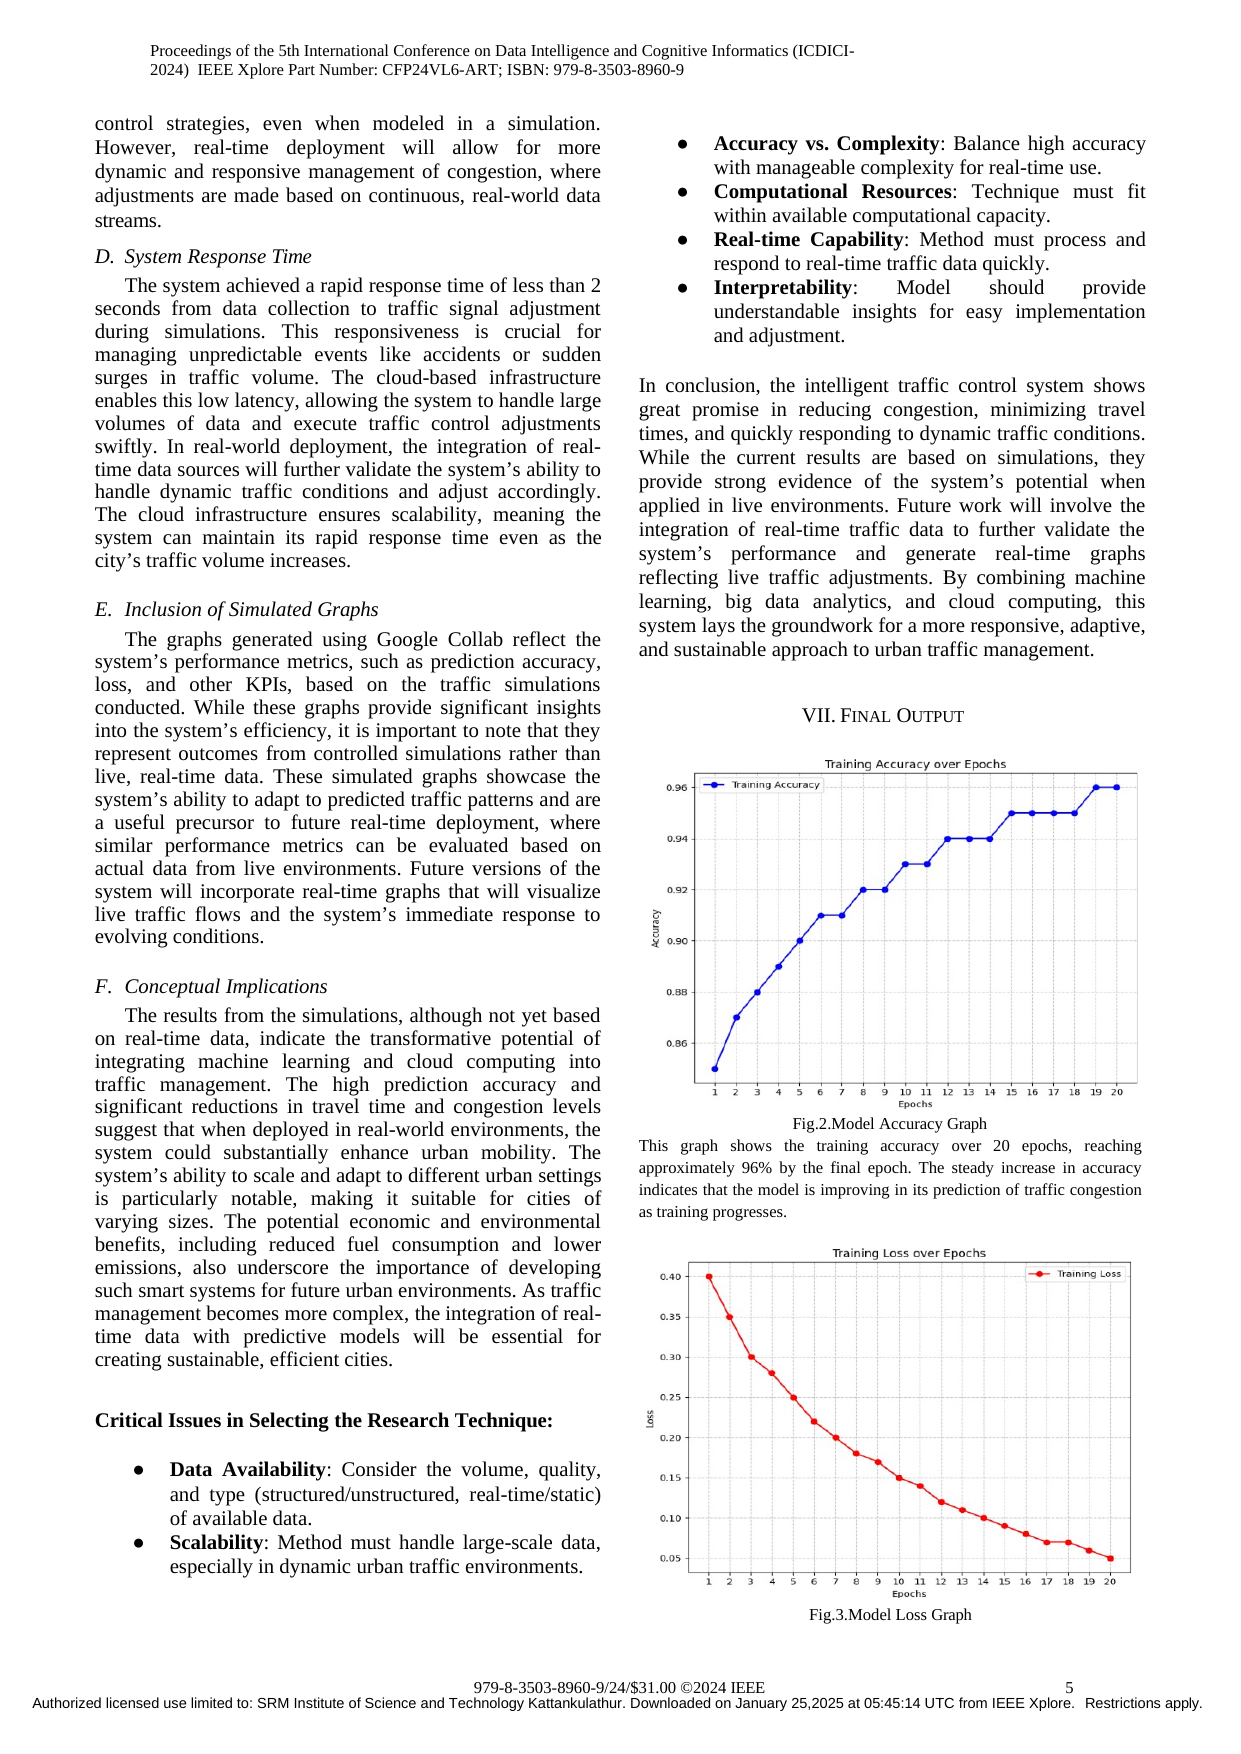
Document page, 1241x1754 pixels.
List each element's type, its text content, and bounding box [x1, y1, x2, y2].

picture [646, 1248, 1132, 1254]
text Fig.2.Model Accuracy Graph [792, 762, 1152, 1133]
text Fig.3.Model Loss Graph [633, 1254, 1148, 1624]
list Accuracy vs. Complexity: Balance high accuracy with manageable complexity for real-time use. [676, 131, 1146, 179]
text The results from the simulations, although not yet based on real-time data, indicate the transformative potential of integrating machine learning and cloud computing into traffic management. The high prediction accuracy and significant reductions in travel time and congestion levels suggest that when deployed in real-world environments, the system could substantially enhance urban mobility. The system’s ability to scale and adapt to different urban settings is particularly notable, making it suitable for cities of varying sizes. The potential economic and environmental benefits, including reduced fuel consumption and lower emissions, also underscore the importance of developing such smart systems for future urban environments. As traffic management becomes more complex, the integration of real- time data with predictive models will be essential for creating sustainable, efficient cities. [94, 1004, 602, 1371]
list System Response Time [94, 244, 606, 268]
text control strategies, even when modeled in a simulation. However, real-time deployment will allow for more dynamic and responsive management of congestion, where adjustments are made based on continuous, real-world data streams. [94, 111, 601, 232]
list Scalability: Method must handle large-scale data, especially in dynamic urban traffic environments. [132, 1529, 601, 1578]
list Inclusion of Simulated Graphs [94, 597, 606, 621]
text The system achieved a rapid response time of less than 2 seconds from data collection to traffic signal adjustment during simulations. This responsiveness is crucial for managing unpredictable events like accidents or sudden surges in traffic volume. The cloud-based infrastructure enables this low latency, allowing the system to handle large volumes of data and execute traffic control adjustments swiftly. In real-world deployment, the integration of real- time data sources will further validate the system’s ability to handle dynamic traffic conditions and adjust accordingly. The cloud infrastructure ensures scalability, meaning the system can maintain its rapid response time even as the city’s traffic volume increases. [94, 274, 602, 572]
text The graphs generated using Google Collab reflect the system’s performance metrics, such as prediction accuracy, loss, and other KPIs, based on the traffic simulations conducted. While these graphs provide significant insights into the system’s efficiency, it is important to note that they represent outcomes from controlled simulations rather than live, real-time data. These simulated graphs showcase the system’s ability to adapt to predicted traffic patterns and are a useful precursor to future real-time deployment, where similar performance metrics can be evaluated based on actual data from live environments. Future versions of the system will incorporate real-time graphs that will visualize live traffic flows and the system’s immediate response to evolving conditions. [94, 628, 602, 948]
list Data Availability: Consider the volume, quality, and type (structured/unstructured, real-time/static) of available data. [132, 1457, 601, 1529]
list Final Output [802, 703, 1152, 727]
list Interpretability: Model should provide understandable insights for easy implementation and adjustment. [676, 275, 1146, 347]
picture [651, 759, 1138, 1109]
text This graph shows the training accuracy over 20 epochs, reaching approximately 96% by the final epoch. The steady increase in accuracy indicates that the model is improving in its prediction of traffic congestion as training progresses. [638, 1136, 1143, 1221]
text Critical Issues in Selecting the Research Technique: [94, 1408, 606, 1432]
text In conclusion, the intelligent traffic control system shows great promise in reducing congestion, minimizing travel times, and quickly responding to dynamic traffic conditions. While the current results are based on simulations, they provide strong evidence of the system’s potential when applied in live environments. Future work will involve the integration of real-time traffic data to further validate the system’s performance and generate real-time graphs reflecting live traffic adjustments. By combining machine learning, big data analytics, and cloud computing, this system lays the groundwork for a more responsive, adaptive, and sustainable approach to urban traffic management. [638, 372, 1146, 661]
list Real-time Capability: Method must process and respond to real-time traffic data quickly. [676, 227, 1146, 275]
list Conceptual Implications [94, 974, 606, 998]
list Computational Resources: Technique must fit within available computational capacity. [676, 179, 1146, 227]
